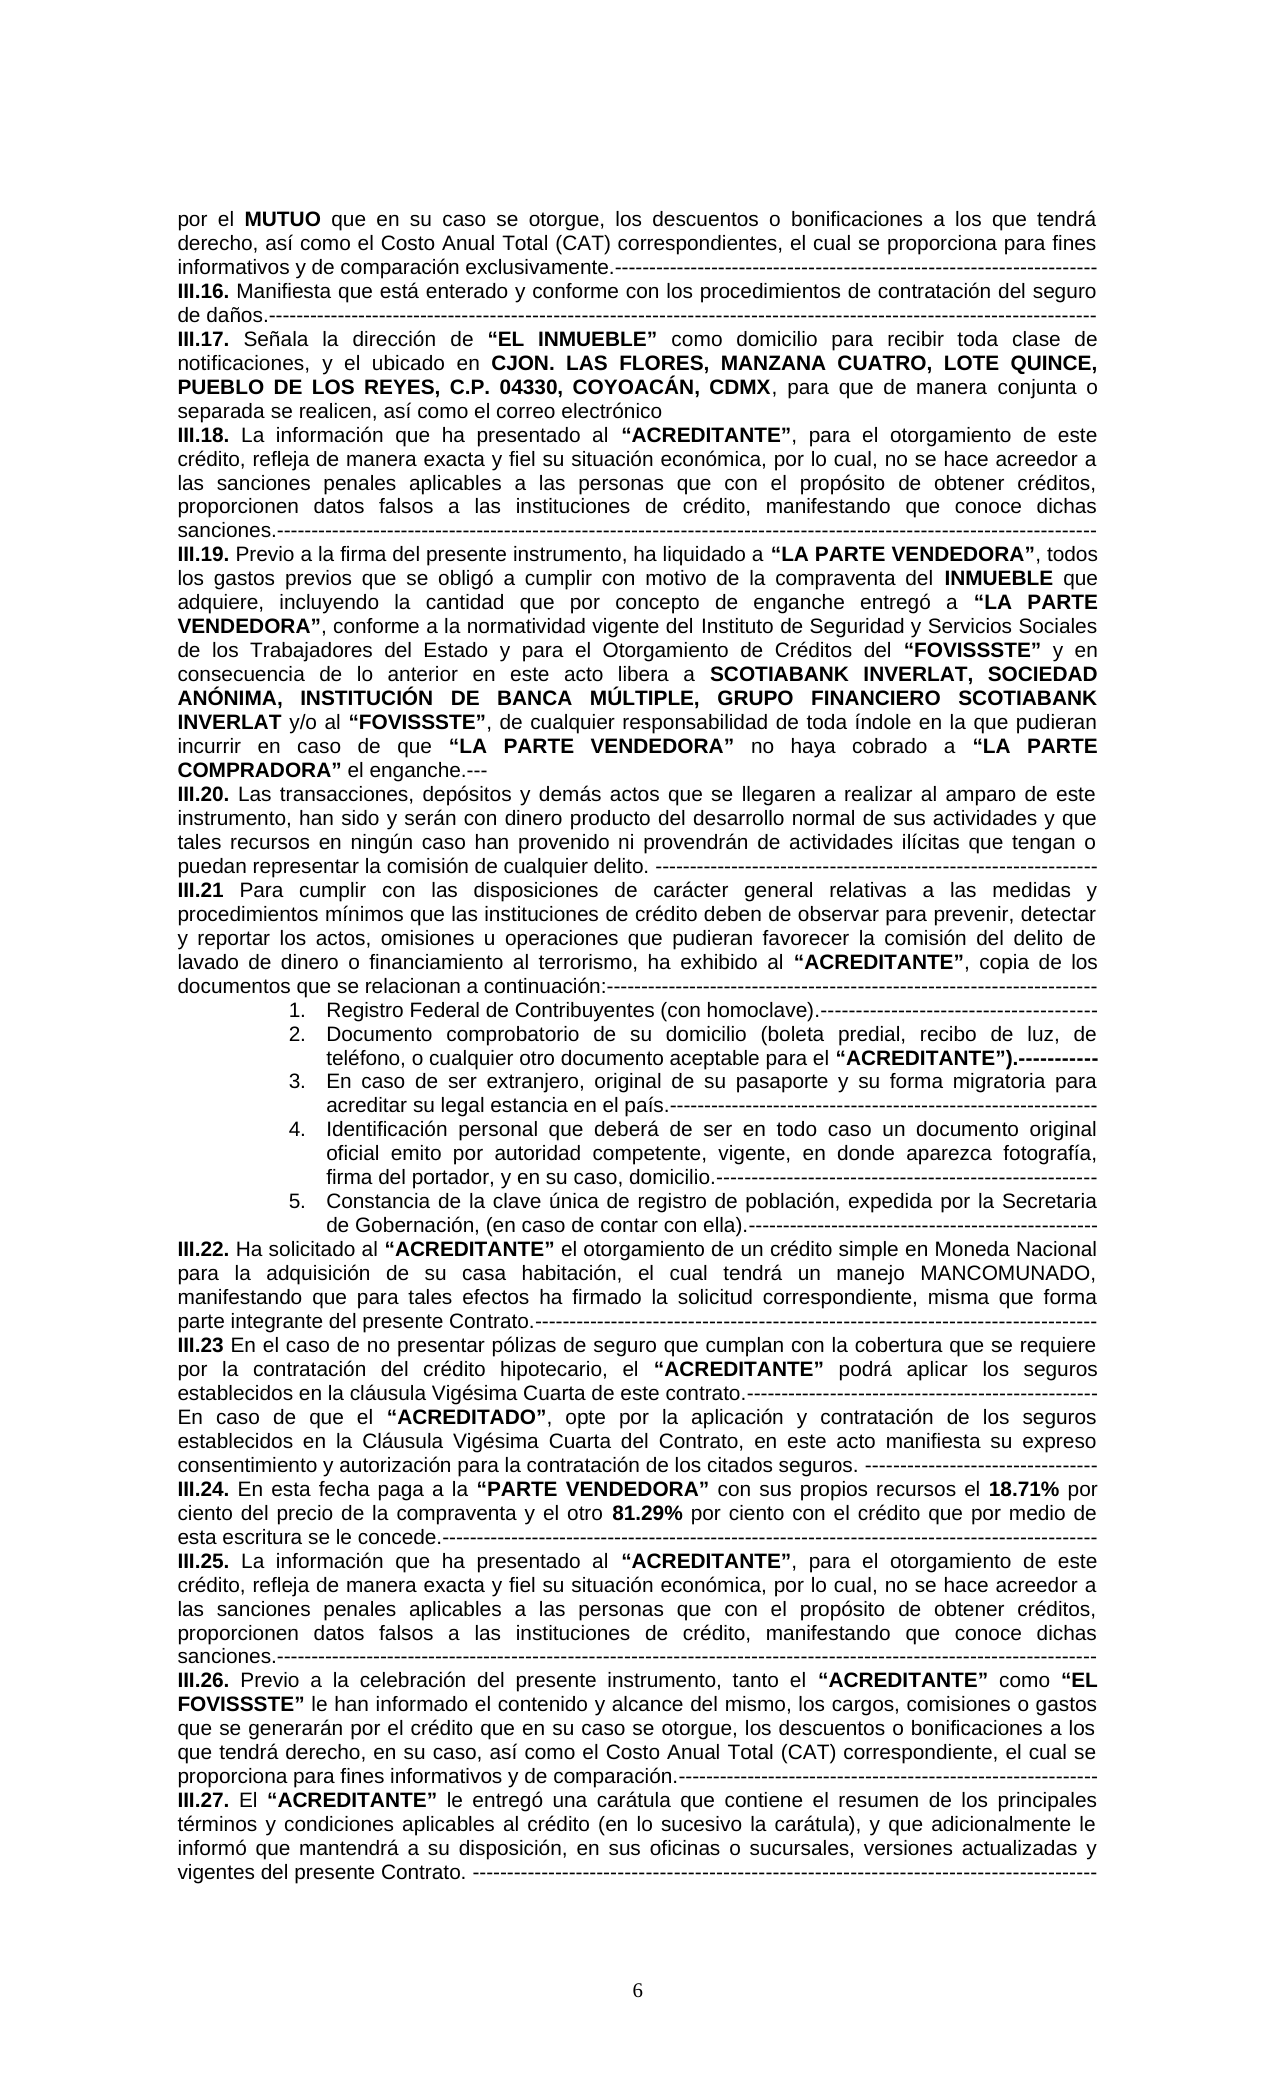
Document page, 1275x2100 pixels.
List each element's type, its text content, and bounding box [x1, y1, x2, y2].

text III.27. El “ACREDITANTE” le entregó una carátula que contiene el resumen de los principales términos y condiciones aplicables al crédito (en lo sucesivo la carátula), y que adicionalmente le informó que mantendrá a su disposición, en sus oficinas o sucursales, versiones actualizadas y vigentes del presente Contrato. [177, 1788, 1098, 1884]
text III.20. Las transacciones, depósitos y demás actos que se llegaren a realizar al amparo de este instrumento, han sido y serán con dinero producto del desarrollo normal de sus actividades y que tales recursos en ningún caso han provenido ni provendrán de actividades ilícitas que tengan o puedan representar la comisión de cualquier delito. [177, 782, 1098, 878]
list Constancia de la clave única de registro de población, expedida por la Secretaria de Gobernación, (en caso de contar con ella). [288, 1189, 1098, 1237]
text III.26. Previo a la celebración del presente instrumento, tanto el “ACREDITANTE” como “EL FOVISSSTE” le han informado el contenido y alcance del mismo, los cargos, comisiones o gastos que se generarán por el crédito que en su caso se otorgue, los descuentos o bonificaciones a los que tendrá derecho, en su caso, así como el Costo Anual Total (CAT) correspondiente, el cual se proporciona para fines informativos y de comparación. [177, 1668, 1098, 1788]
list En caso de ser extranjero, original de su pasaporte y su forma migratoria para acreditar su legal estancia en el país. [288, 1069, 1098, 1117]
text En caso de que el “ACREDITADO”, opte por la aplicación y contratación de los seguros establecidos en la Cláusula Vigésima Cuarta del Contrato, en este acto manifiesta su expreso consentimiento y autorización para la contratación de los citados seguros. [177, 1405, 1098, 1477]
list Documento comprobatorio de su domicilio (boleta predial, recibo de luz, de teléfono, o cualquier otro documento aceptable para el “ACREDITANTE”). [288, 1021, 1098, 1069]
text III.22. Ha solicitado al “ACREDITANTE” el otorgamiento de un crédito simple en Moneda Nacional para la adquisición de su casa habitación, el cual tendrá un manejo MANCOMUNADO, manifestando que para tales efectos ha firmado la solicitud correspondiente, misma que forma parte integrante del presente Contrato. [177, 1237, 1098, 1333]
text III.21 Para cumplir con las disposiciones de carácter general relativas a las medidas y procedimientos mínimos que las instituciones de crédito deben de observar para prevenir, detectar y reportar los actos, omisiones u operaciones que pudieran favorecer la comisión del delito de lavado de dinero o financiamiento al terrorismo, ha exhibido al “ACREDITANTE”, copia de los documentos que se relacionan a continuación: [177, 878, 1098, 997]
text III.24. En esta fecha paga a la “PARTE VENDEDORA” con sus propios recursos el 18.71% por ciento del precio de la compraventa y el otro 81.29% por ciento con el crédito que por medio de esta escritura se le concede. [177, 1477, 1098, 1548]
text III.23 En el caso de no presentar pólizas de seguro que cumplan con la cobertura que se requiere por la contratación del crédito hipotecario, el “ACREDITANTE” podrá aplicar los seguros establecidos en la cláusula Vigésima Cuarta de este contrato. [177, 1333, 1098, 1405]
text III.17. Señala la dirección de “EL INMUEBLE” como domicilio para recibir toda clase de notificaciones, y el ubicado en CJON. LAS FLORES, MANZANA CUATRO, LOTE QUINCE, PUEBLO DE LOS REYES, C.P. 04330, COYOACÁN, CDMX, para que de manera conjunta o separada se realicen, así como el correo electrónico [177, 327, 1098, 422]
list Registro Federal de Contribuyentes (con homoclave). [288, 997, 1098, 1021]
text III.19. Previo a la firma del presente instrumento, ha liquidado a “LA PARTE VENDEDORA”, todos los gastos previos que se obligó a cumplir con motivo de la compraventa del INMUEBLE que adquiere, incluyendo la cantidad que por concepto de enganche entregó a “”, conforme a la normatividad vigente del Instituto de Seguridad y Servicios Sociales de los Trabajadores del Estado y para el Otorgamiento de Créditos del “FOVISSSTE” y en consecuencia de lo anterior en este acto libera a SCOTIABANK INVERLAT, SOCIEDAD ANÓNIMA, INSTITUCIÓN DE BANCA MÚLTIPLE, GRUPO FINANCIERO SCOTIABANK INVERLAT y/o al “FOVISSSTE”, de cualquier responsabilidad de toda índole en la que pudieran incurrir en caso de que “” no haya cobrado a “” el enganche.--- [177, 542, 1098, 782]
text III.18. La información que ha presentado al “ACREDITANTE”, para el otorgamiento de este crédito, refleja de manera exacta y fiel su situación económica, por lo cual, no se hace acreedor a las sanciones penales aplicables a las personas que con el propósito de obtener créditos, proporcionen datos falsos a las instituciones de crédito, manifestando que conoce dichas sanciones. [177, 422, 1098, 542]
text III.16. Manifiesta que está enterado y conforme con los procedimientos de contratación del seguro de daños. [177, 279, 1098, 327]
text III.25. La información que ha presentado al “ACREDITANTE”, para el otorgamiento de este crédito, refleja de manera exacta y fiel su situación económica, por lo cual, no se hace acreedor a las sanciones penales aplicables a las personas que con el propósito de obtener créditos, proporcionen datos falsos a las instituciones de crédito, manifestando que conoce dichas sanciones. [177, 1548, 1098, 1668]
list Identificación personal que deberá de ser en todo caso un documento original oficial emito por autoridad competente, vigente, en donde aparezca fotografía, firma del portador, y en su caso, domicilio. [288, 1117, 1098, 1189]
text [177, 207, 1098, 279]
